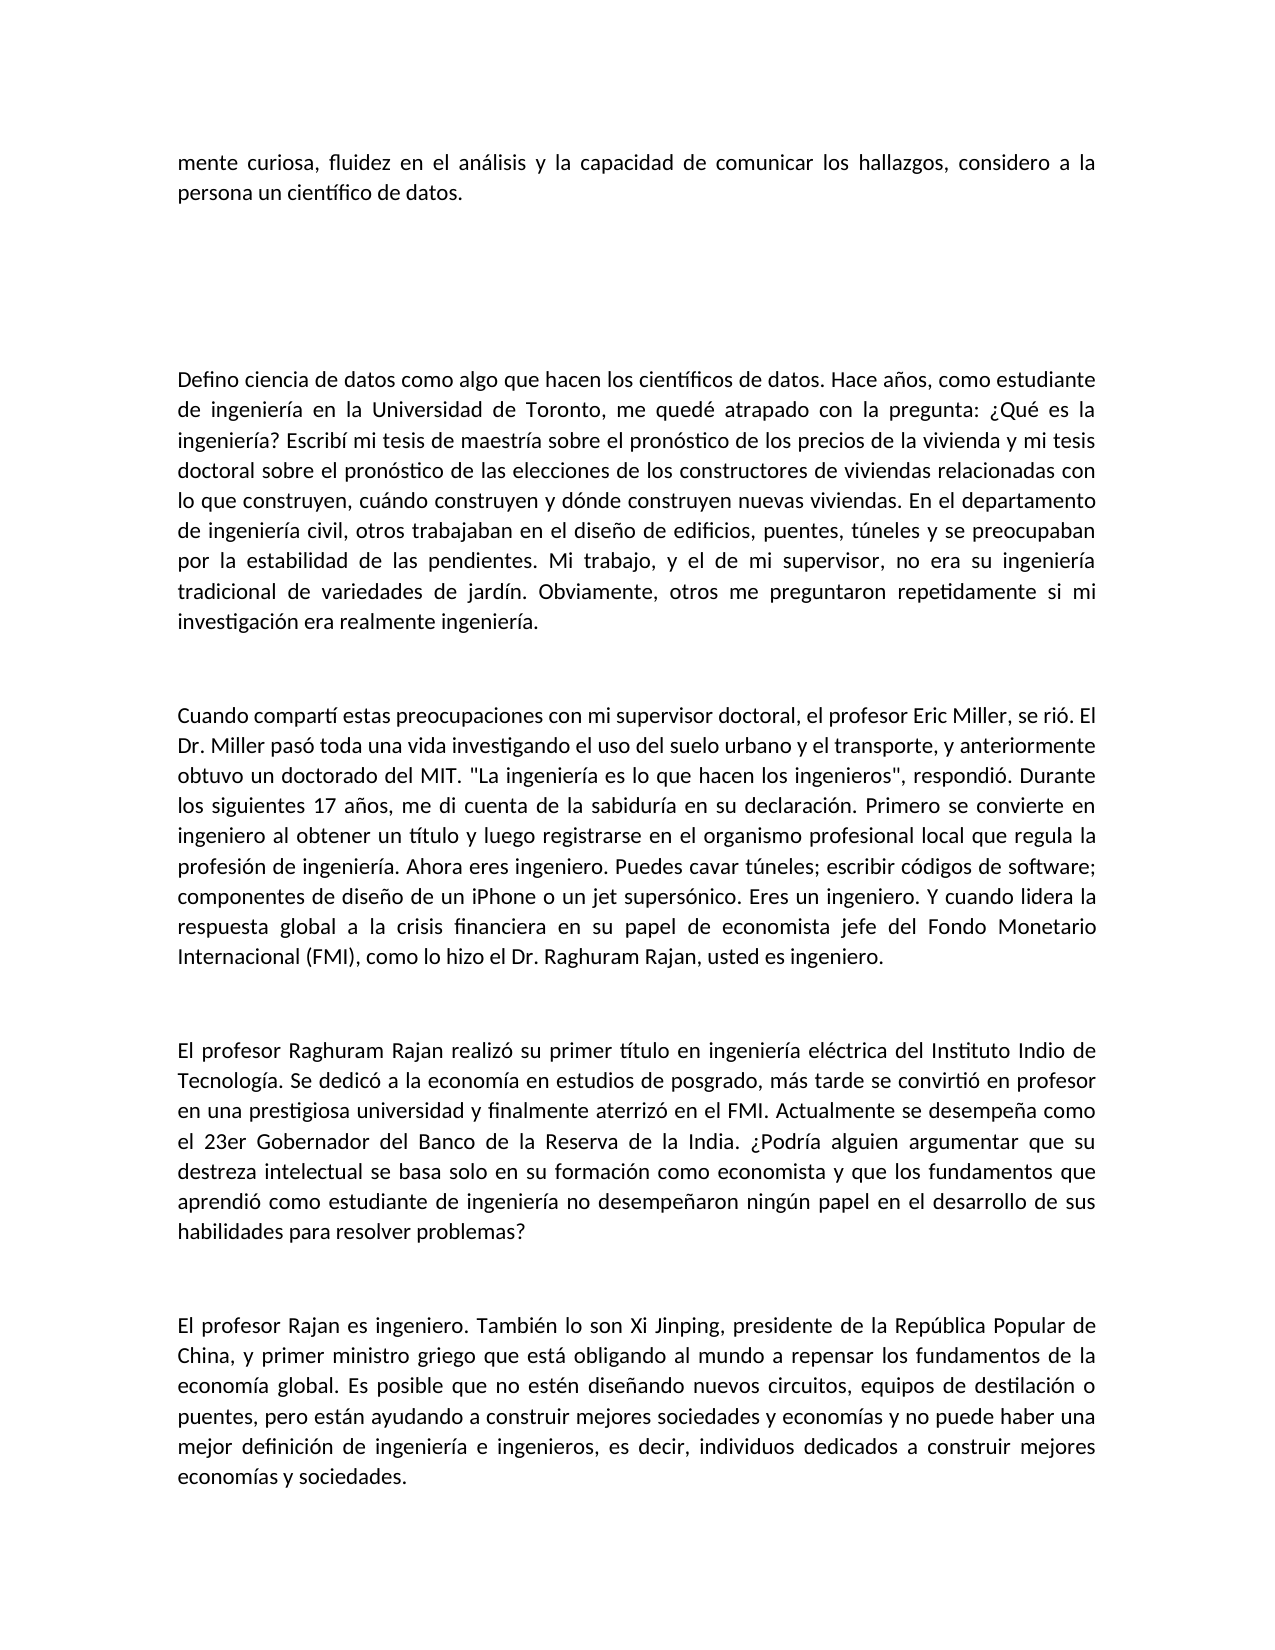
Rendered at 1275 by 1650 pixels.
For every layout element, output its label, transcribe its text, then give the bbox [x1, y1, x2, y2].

text Defino ciencia de datos como algo que hacen los científicos de datos. Hace años, como estudiante de ingeniería en la Universidad de Toronto, me quedé atrapado con la pregunta: ¿Qué es la ingeniería? Escribí mi tesis de maestría sobre el pronóstico de los precios de la vivienda y mi tesis doctoral sobre el pronóstico de las elecciones de los constructores de viviendas relacionadas con lo que construyen, cuándo construyen y dónde construyen nuevas viviendas. En el departamento de ingeniería civil, otros trabajaban en el diseño de edificios, puentes, túneles y se preocupaban por la estabilidad de las pendientes. Mi trabajo, y el de mi supervisor, no era su ingeniería tradicional de variedades de jardín. Obviamente, otros me preguntaron repetidamente si mi investigación era realmente ingeniería. [177, 365, 1098, 635]
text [177, 148, 1098, 206]
text El profesor Rajan es ingeniero. También lo son Xi Jinping, presidente de la República Popular de China, y primer ministro griego que está obligando al mundo a repensar los fundamentos de la economía global. Es posible que no estén diseñando nuevos circuitos, equipos de destilación o puentes, pero están ayudando a construir mejores sociedades y economías y no puede haber una mejor definición de ingeniería e ingenieros, es decir, individuos dedicados a construir mejores economías y sociedades. [177, 1311, 1098, 1490]
text Cuando compartí estas preocupaciones con mi supervisor doctoral, el profesor Eric Miller, se rió. El Dr. Miller pasó toda una vida investigando el uso del suelo urbano y el transporte, y anteriormente obtuvo un doctorado del MIT. "La ingeniería es lo que hacen los ingenieros", respondió. Durante los siguientes 17 años, me di cuenta de la sabiduría en su declaración. Primero se convierte en ingeniero al obtener un título y luego registrarse en el organismo profesional local que regula la profesión de ingeniería. Ahora eres ingeniero. Puedes cavar túneles; escribir códigos de software; componentes de diseño de un iPhone o un jet supersónico. Eres un ingeniero. Y cuando lidera la respuesta global a la crisis financiera en su papel de economista jefe del Fondo Monetario Internacional (FMI), como lo hizo el Dr. Raghuram Rajan, usted es ingeniero. [177, 701, 1098, 970]
text El profesor Raghuram Rajan realizó su primer título en ingeniería eléctrica del Instituto Indio de Tecnología. Se dedicó a la economía en estudios de posgrado, más tarde se convirtió en profesor en una prestigiosa universidad y finalmente aterrizó en el FMI. Actualmente se desempeña como el 23er Gobernador del Banco de la Reserva de la India. ¿Podría alguien argumentar que su destreza intelectual se basa solo en su formación como economista y que los fundamentos que aprendió como estudiante de ingeniería no desempeñaron ningún papel en el desarrollo de sus habilidades para resolver problemas? [177, 1036, 1098, 1245]
